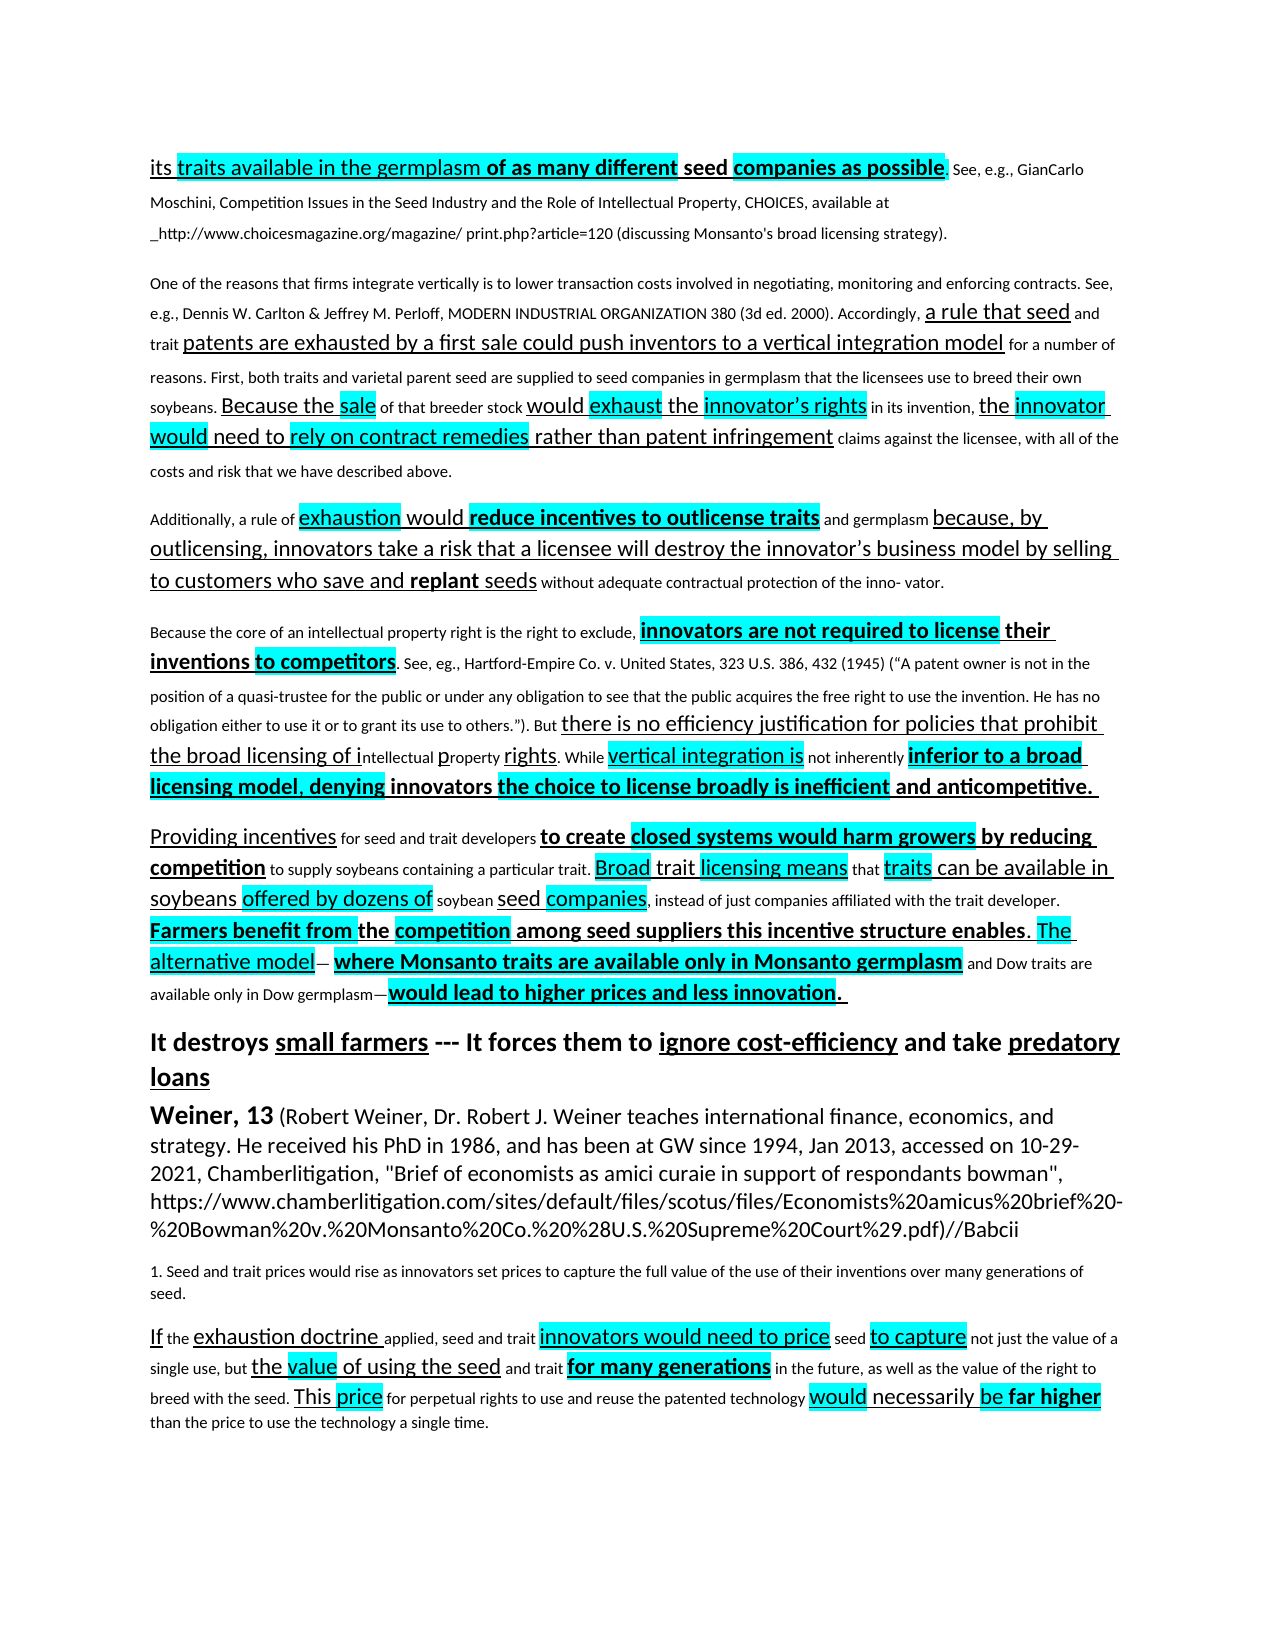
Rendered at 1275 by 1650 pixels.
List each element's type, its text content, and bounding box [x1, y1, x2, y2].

text Additionally, a rule of exhaustion would reduce incentives to outlicense traits and germplasm because, by outlicensing, innovators take a risk that a licensee will destroy the innovator’s business model by selling to customers who save and replant seeds without adequate contractual protection of the inno- vator. [150, 500, 1125, 594]
text Providing incentives for seed and trait developers to create closed systems would harm growers by reducing competition to supply soybeans containing a particular trait. Broad trait licensing means that traits can be available in soybeans offered by dozens of soybean seed companies, instead of just companies affiliated with the trait developer. Farmers benefit from the competition among seed suppliers this incentive structure enables. The alternative model— where Monsanto traits are available only in Monsanto germplasm and Dow traits are available only in Dow germplasm—would lead to higher prices and less innovation. [150, 819, 1125, 1006]
text Weiner, 13 (Robert Weiner, Dr. Robert J. Weiner teaches international finance, economics, and strategy. He received his PhD in 1986, and has been at GW since 1994, Jan 2013, accessed on 10-29-2021, Chamberlitigation, "Brief of economists as amici curaie in support of respondants bowman", https://www.chamberlitigation.com/sites/default/files/scotus/files/Economists%20amicus%20brief%20-%20Bowman%20v.%20Monsanto%20Co.%20%28U.S.%20Supreme%20Court%29.pdf)//Babcii [150, 1098, 1125, 1243]
text If the exhaustion doctrine applied, seed and trait innovators would need to price seed to capture not just the value of a single use, but the value of using the seed and trait for many generations in the future, as well as the value of the right to breed with the seed. This price for perpetual rights to use and reuse the patented technology would necessarily be far higher than the price to use the technology a single time. [150, 1322, 1125, 1432]
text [150, 150, 1125, 244]
text One of the reasons that firms integrate vertically is to lower transaction costs involved in negotiating, monitoring and enforcing contracts. See, e.g., Dennis W. Carlton & Jeffrey M. Perloff, MODERN INDUSTRIAL ORGANIZATION 380 (3d ed. 2000). Accordingly, a rule that seed and trait patents are exhausted by a first sale could push inventors to a vertical integration model for a number of reasons. First, both traits and varietal parent seed are supplied to seed companies in germplasm that the licensees use to breed their own soybeans. Because the sale of that breeder stock would exhaust the innovator’s rights in its invention, the innovator would need to rely on contract remedies rather than patent infringement claims against the licensee, with all of the costs and risk that we have described above. [150, 262, 1125, 481]
subtitle It destroys small farmers --- It forces them to ignore cost-efficiency and take predatory loans [150, 1025, 1125, 1094]
text 1. Seed and trait prices would rise as innovators set prices to capture the full value of the use of their inventions over many generations of seed. [150, 1262, 1125, 1304]
text Because the core of an intellectual property right is the right to exclude, innovators are not required to license their inventions to competitors. See, eg., Hartford-Empire Co. v. United States, 323 U.S. 386, 432 (1945) (“A patent owner is not in the position of a quasi-trustee for the public or under any obligation to see that the public acquires the free right to use the invention. He has no obligation either to use it or to grant its use to others.”). But there is no efficiency justification for policies that prohibit the broad licensing of intellectual property rights. While vertical integration is not inherently inferior to a broad licensing model, denying innovators the choice to license broadly is inefficient and anticompetitive. [150, 612, 1125, 800]
